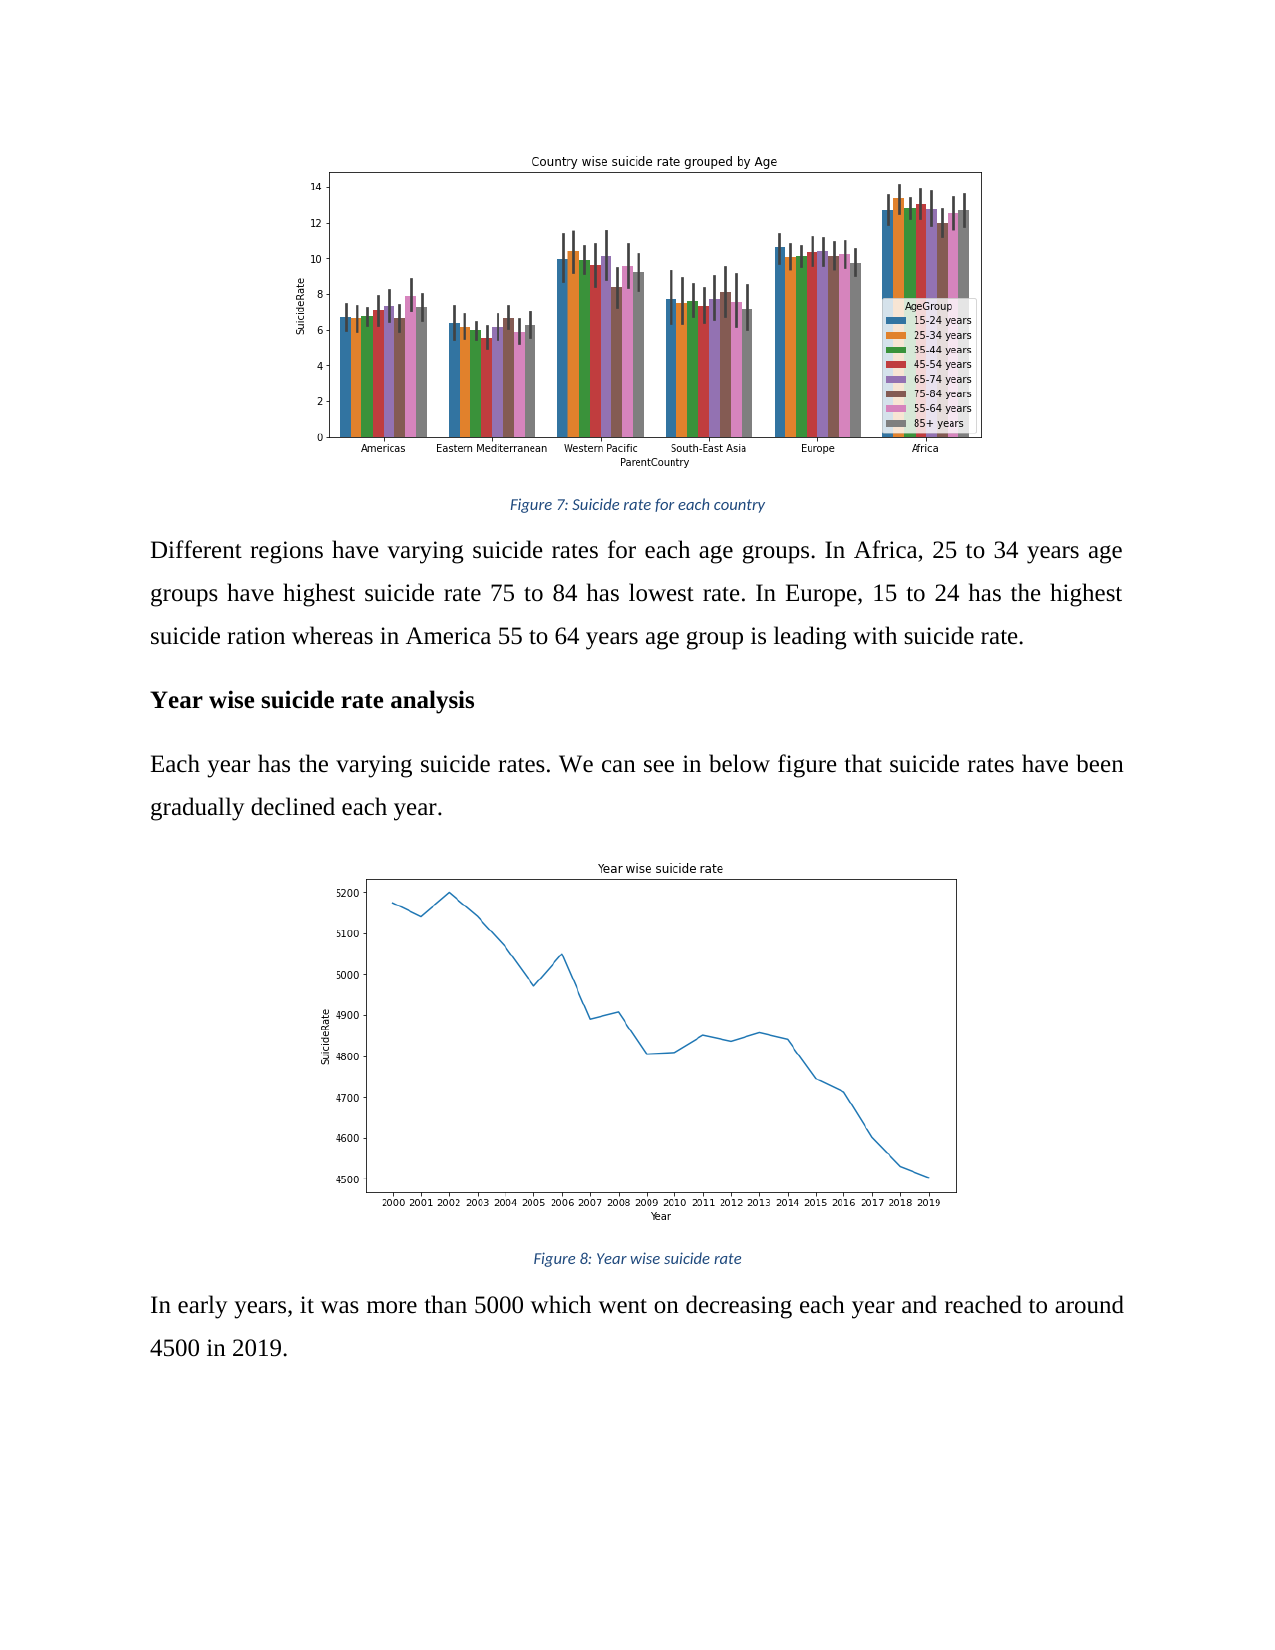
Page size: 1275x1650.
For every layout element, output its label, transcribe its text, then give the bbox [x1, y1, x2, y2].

picture [314, 856, 961, 1228]
text Different regions have varying suicide rates for each age groups. In Africa, 25 to 34 years age groups have highest suicide rate 75 to 84 has lowest rate. In Europe, 15 to 24 has the highest suicide ration whereas in America 55 to 64 years age group is leading with suicide rate. [150, 535, 1125, 650]
picture [289, 150, 986, 474]
text Year wise suicide rate analysis [150, 685, 1125, 714]
text Each year has the varying suicide rates. We can see in below figure that suicide rates have been gradually declined each year. [150, 749, 1125, 821]
text In early years, it was more than 5000 which went on decreasing each year and reached to around 4500 in 2019. [150, 1290, 1125, 1362]
